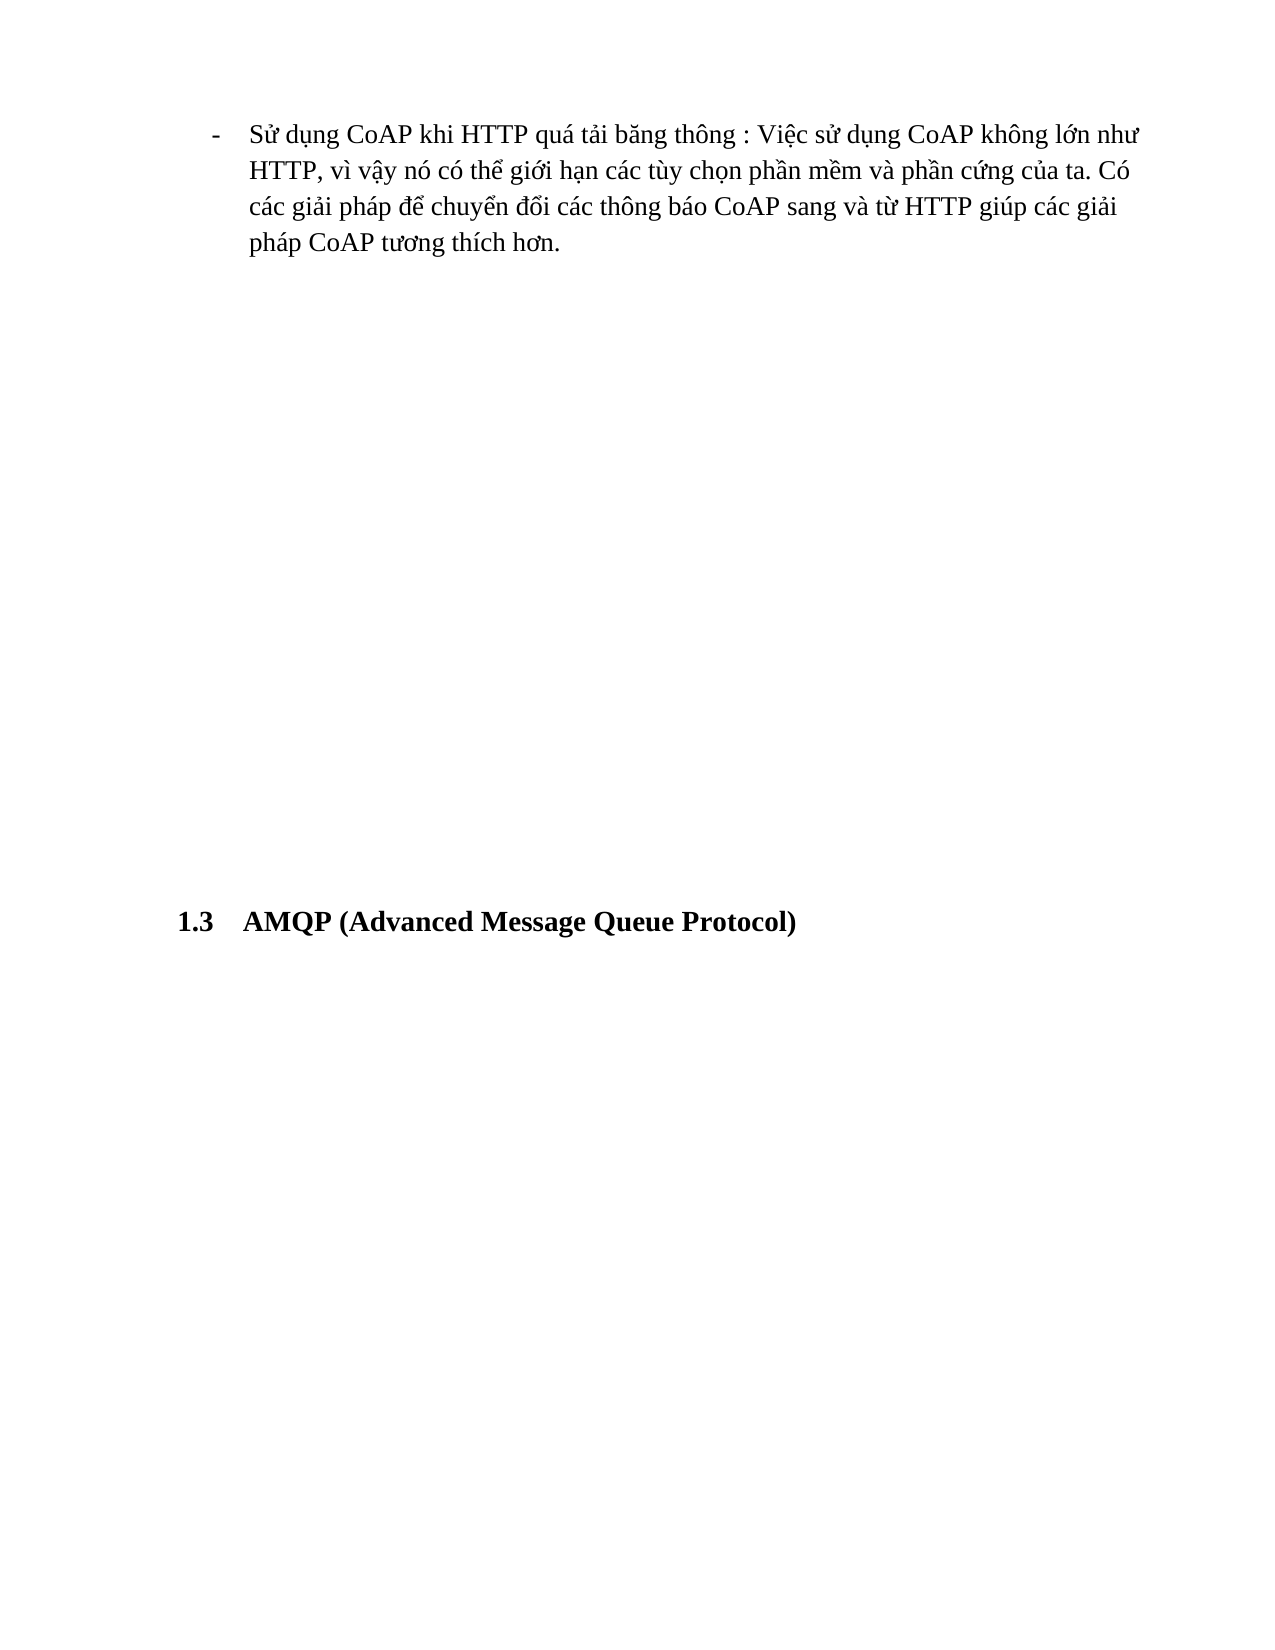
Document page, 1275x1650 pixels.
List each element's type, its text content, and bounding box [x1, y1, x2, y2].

list Sử dụng CoAP khi HTTP quá tải băng thông : Việc sử dụng CoAP không lớn như HTTP, vì vậy nó có thể giới hạn các tùy chọn phần mềm và phần cứng của ta. Có các giải pháp để chuyển đổi các thông báo CoAP sang và từ HTTP giúp các giải pháp CoAP tương thích hơn. [211, 118, 1156, 257]
list AMQP (Advanced Message Queue Protocol) [177, 904, 1156, 938]
